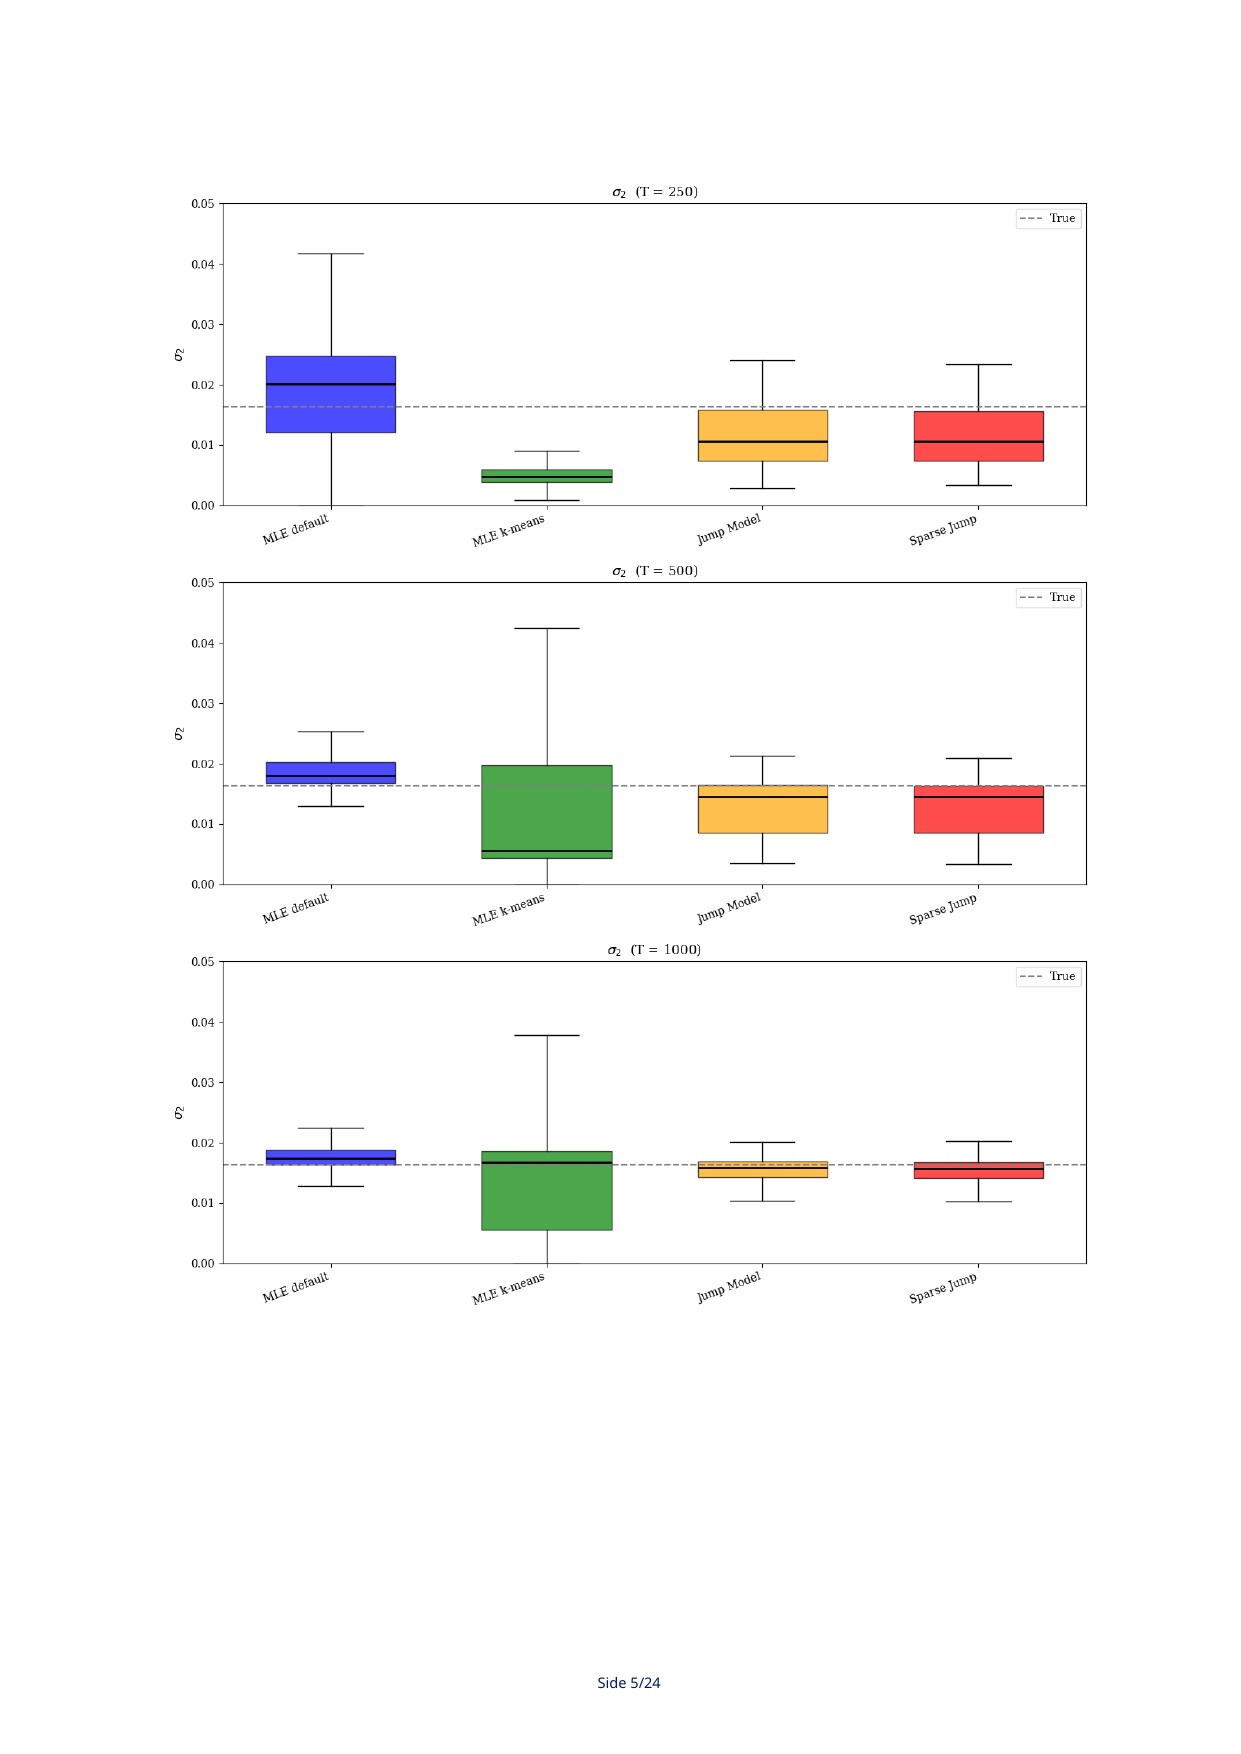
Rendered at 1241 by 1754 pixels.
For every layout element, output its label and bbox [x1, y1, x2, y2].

picture [165, 177, 1093, 1315]
